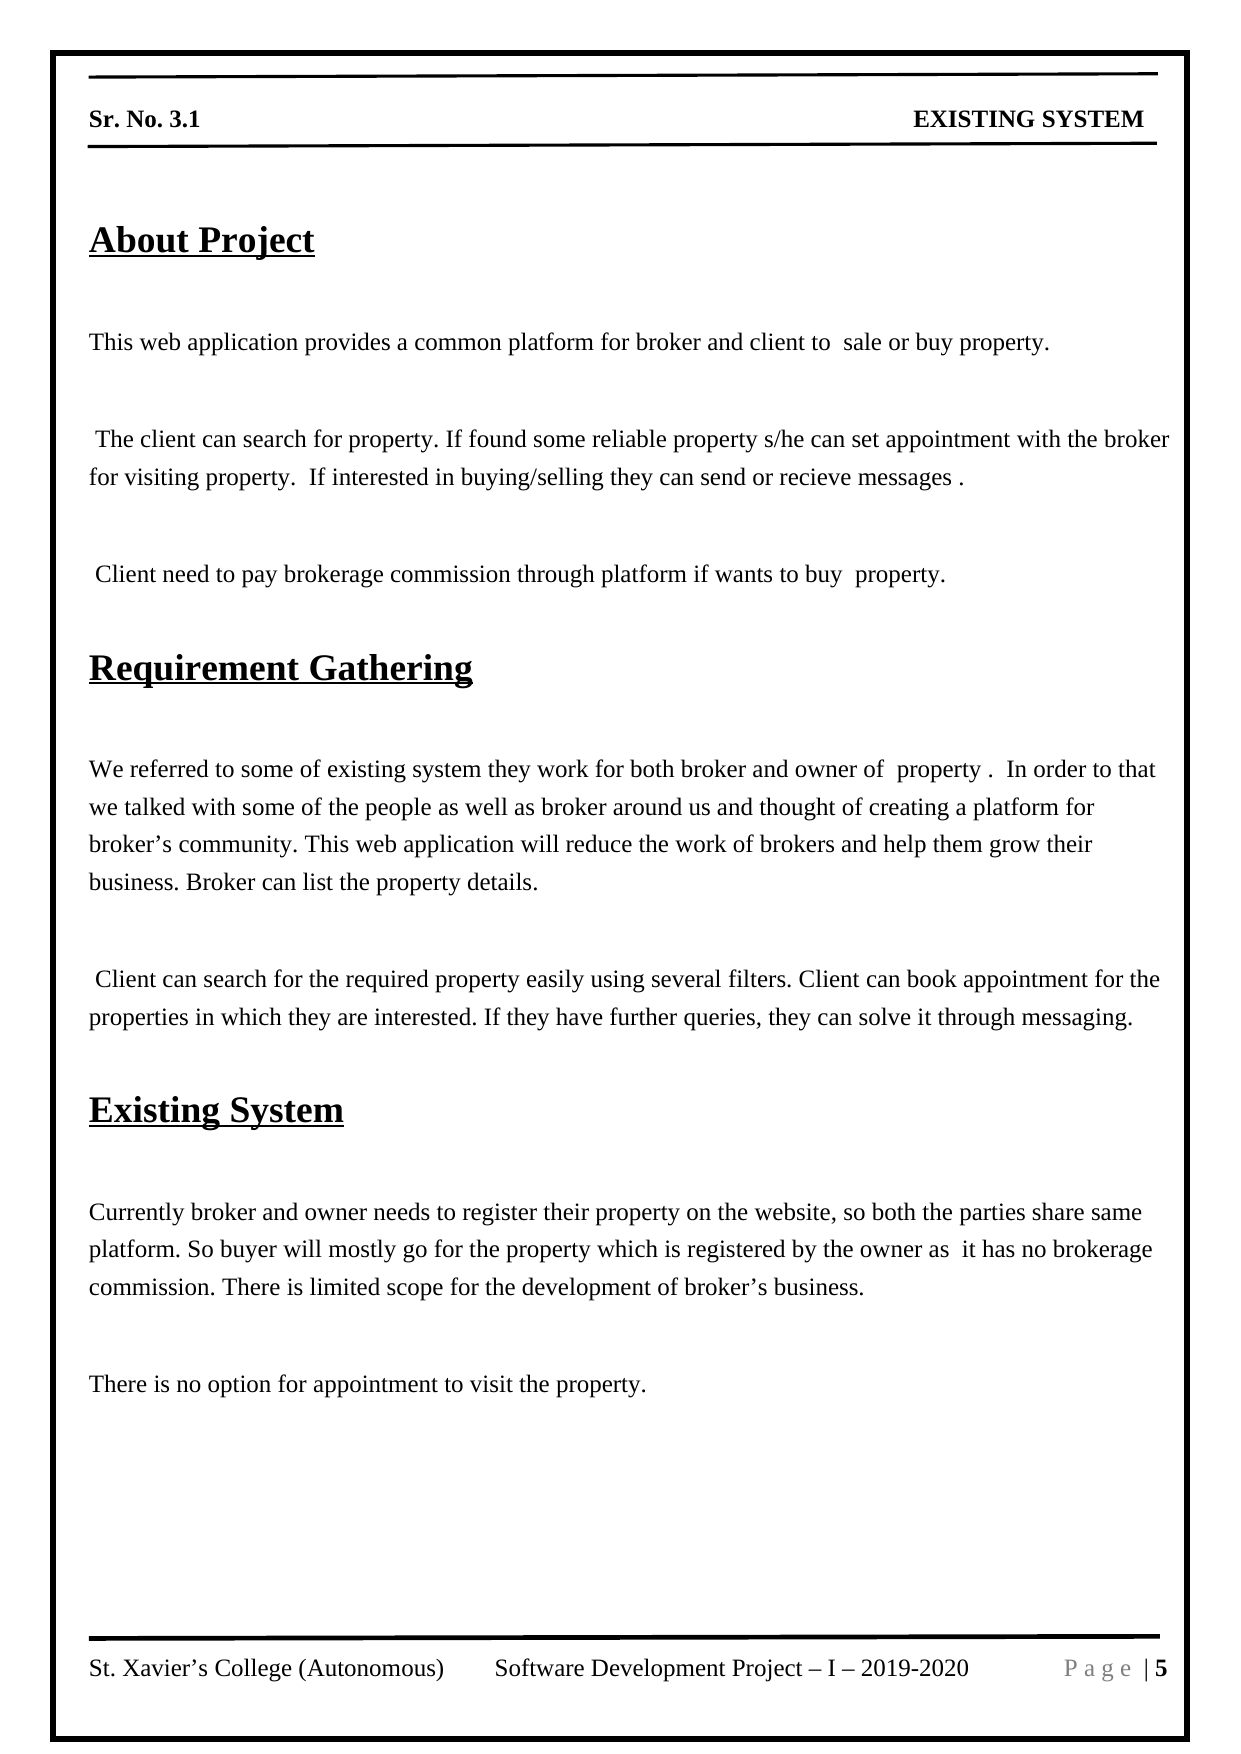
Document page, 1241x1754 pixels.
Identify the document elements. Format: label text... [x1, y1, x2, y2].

text This web application provides a common platform for broker and client to sale or buy property. [89, 320, 1181, 358]
text There is no option for appointment to visit the property. [89, 1363, 1181, 1400]
text Client need to pay brokerage commission through platform if wants to buy property. [89, 553, 1181, 590]
text We referred to some of existing system they work for both broker and owner of property . In order to that we talked with some of the people as well as broker around us and thought of creating a platform for broker’s community. This web application will reduce the work of brokers and help them grow their business. Broker can list the property details. [89, 748, 1181, 898]
text Client can search for the required property easily using several filters. Client can book appointment for the properties in which they are interested. If they have further queries, they can solve it through messaging. [89, 958, 1181, 1033]
text Requirement Gathering [89, 650, 1181, 688]
text Existing System [89, 1093, 1181, 1130]
text The client can search for property. If found some reliable property s/he can set appointment with the broker for visiting property. If interested in buying/selling they can send or recieve messages . [89, 418, 1181, 493]
text About Project [89, 223, 1181, 260]
text Currently broker and owner needs to register their property on the website, so both the parties share same platform. So buyer will mostly go for the property which is registered by the owner as it has no brokerage commission. There is limited scope for the development of broker’s business. [89, 1190, 1181, 1303]
